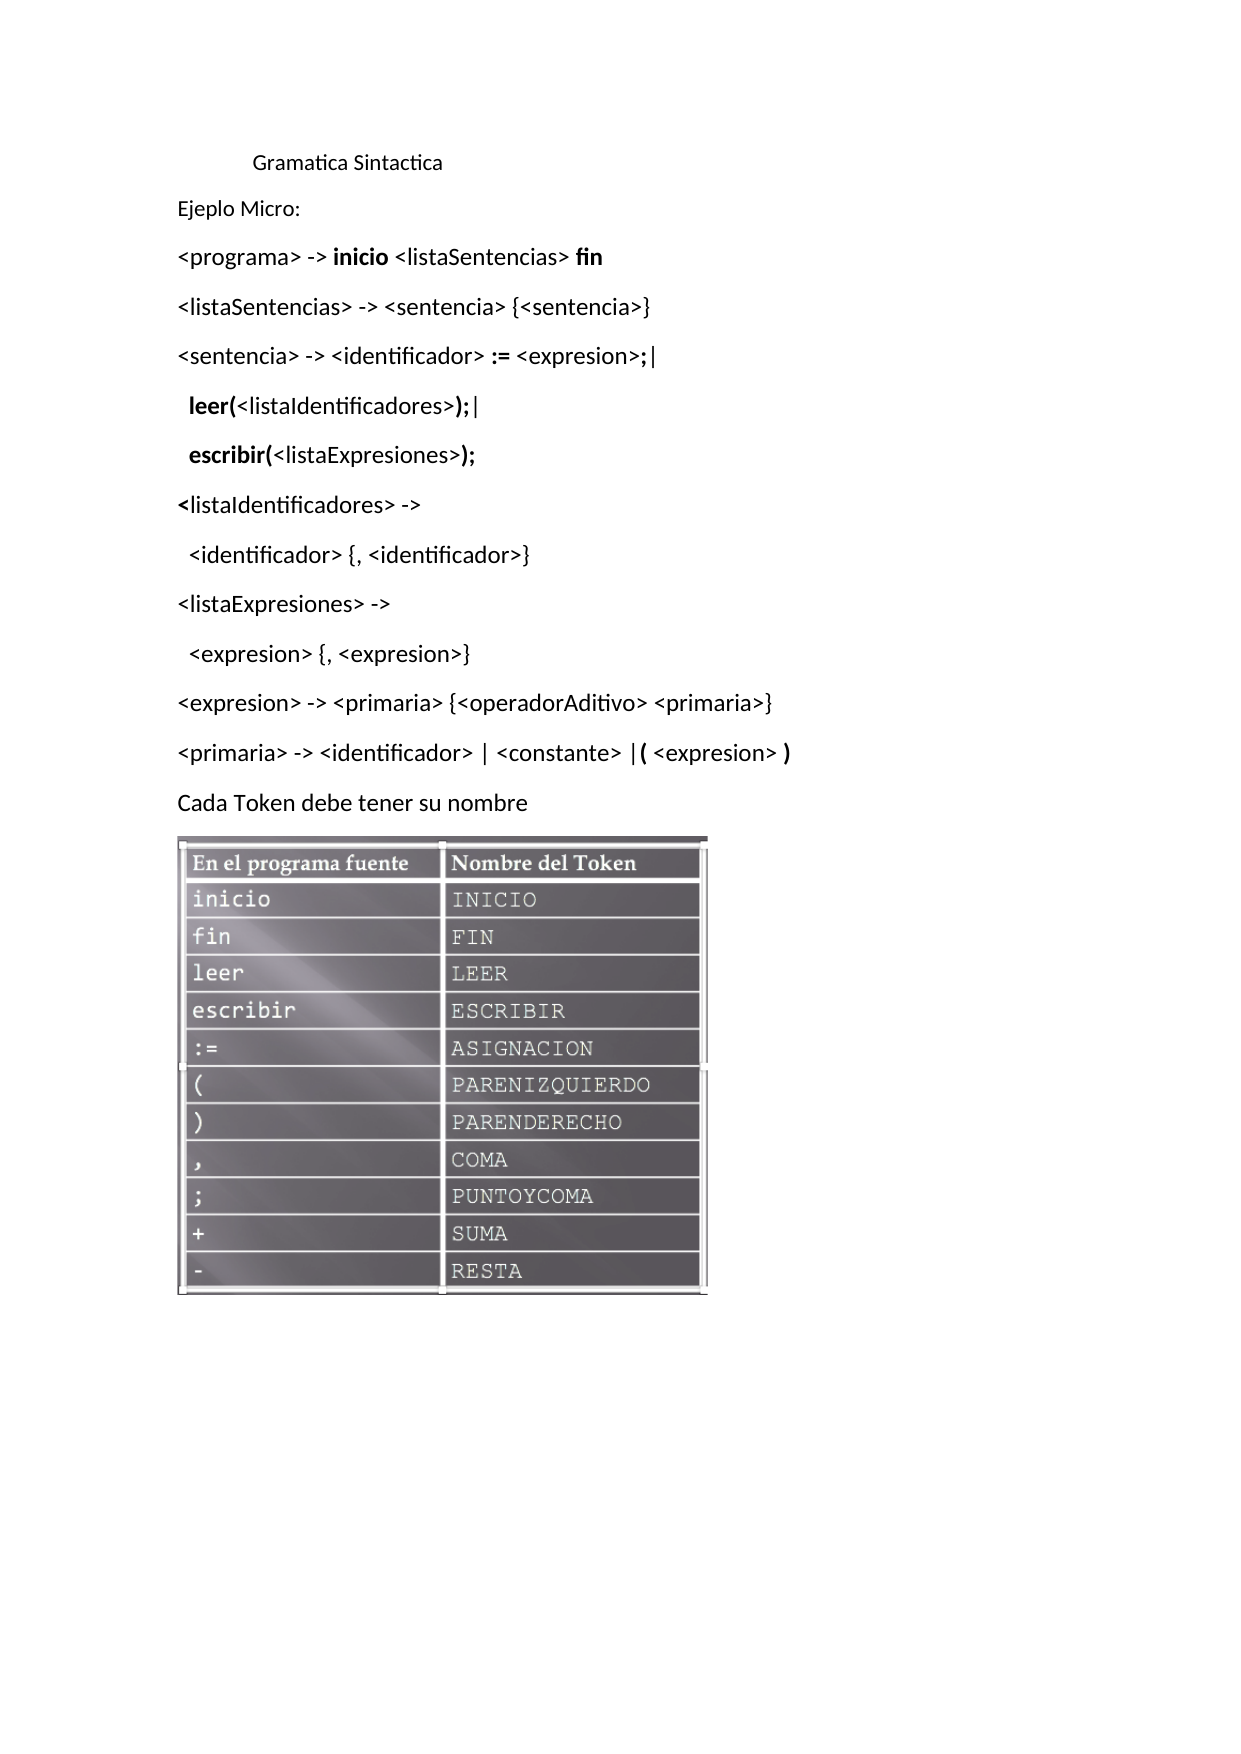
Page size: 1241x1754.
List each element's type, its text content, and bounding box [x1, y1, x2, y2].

picture [177, 836, 708, 1295]
text <primaria> -> <identificador> | <constante> |( <expresion> ) [177, 737, 1063, 768]
list Gramatica Sintactica [252, 148, 1063, 176]
text <listaExpresiones> -> [177, 588, 1063, 619]
text <identificador> {, <identificador>} [177, 539, 1063, 569]
text <listaIdentificadores> -> [177, 489, 1063, 520]
text Ejeplo Micro: [177, 194, 1063, 222]
text escribir(<listaExpresiones>); [177, 440, 1063, 470]
text <programa> -> inicio <listaSentencias> fin [177, 241, 1063, 272]
text <expresion> -> <primaria> {<operadorAditivo> <primaria>} [177, 688, 1063, 718]
text Cada Token debe tener su nombre [177, 787, 1063, 817]
text <expresion> {, <expresion>} [177, 638, 1063, 668]
text leer(<listaIdentificadores>);| [177, 390, 1063, 421]
text <sentencia> -> <identificador> := <expresion>;| [177, 341, 1063, 371]
text <listaSentencias> -> <sentencia> {<sentencia>} [177, 291, 1063, 321]
